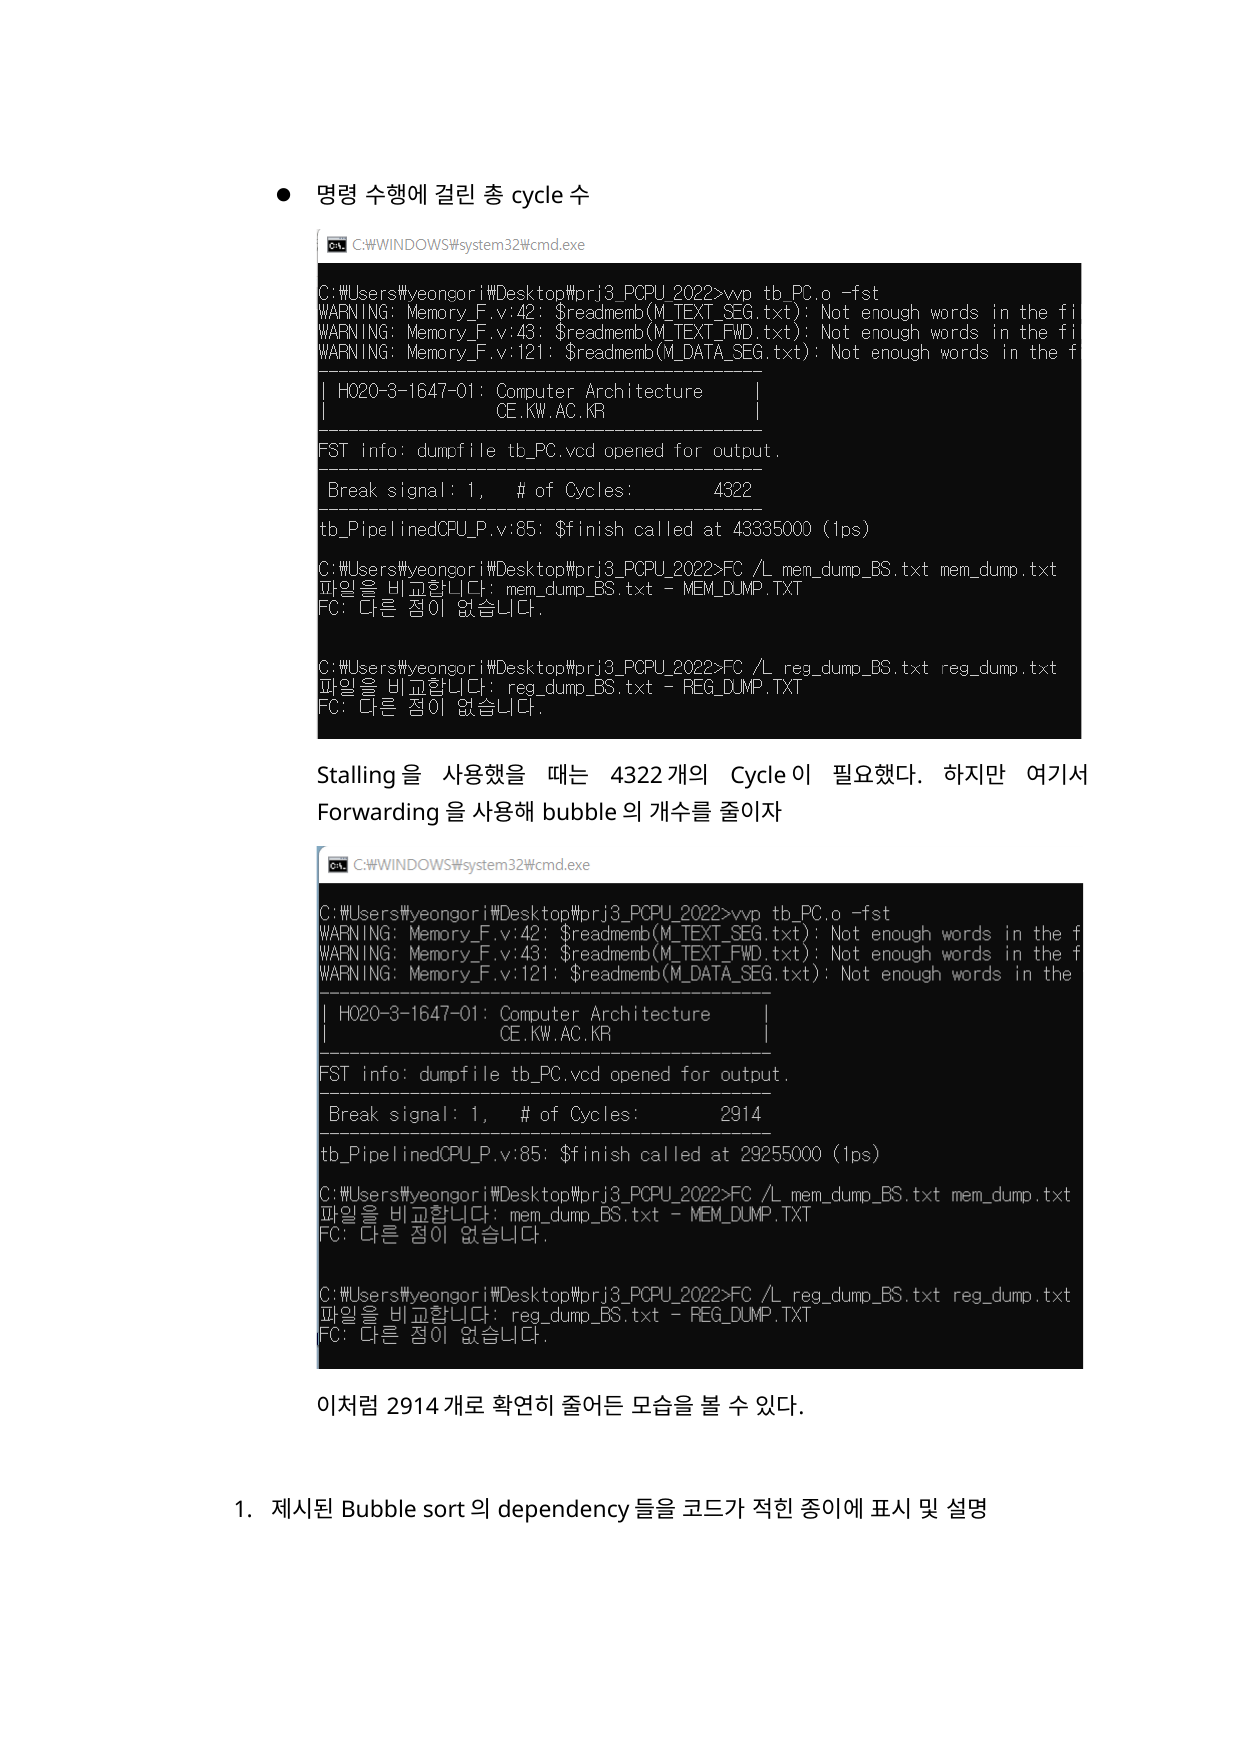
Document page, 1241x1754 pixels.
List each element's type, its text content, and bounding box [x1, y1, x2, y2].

list 이처럼 2914개로 확연히 줄어든 모습을 볼 수 있다. [317, 1388, 1090, 1421]
list Stalling을 사용했을 때는 4322개의 Cycle이 필요했다. 하지만 여기서 Forwarding을 사용해 bubble의 개수를 줄이자 [317, 757, 1090, 827]
picture [316, 846, 1084, 1369]
picture [316, 229, 1082, 739]
list 제시된 Bubble sort의 dependency들을 코드가 적힌 종이에 표시 및 설명 [233, 1491, 1090, 1524]
list 명령 수행에 걸린 총 cycle 수 [275, 177, 1090, 211]
